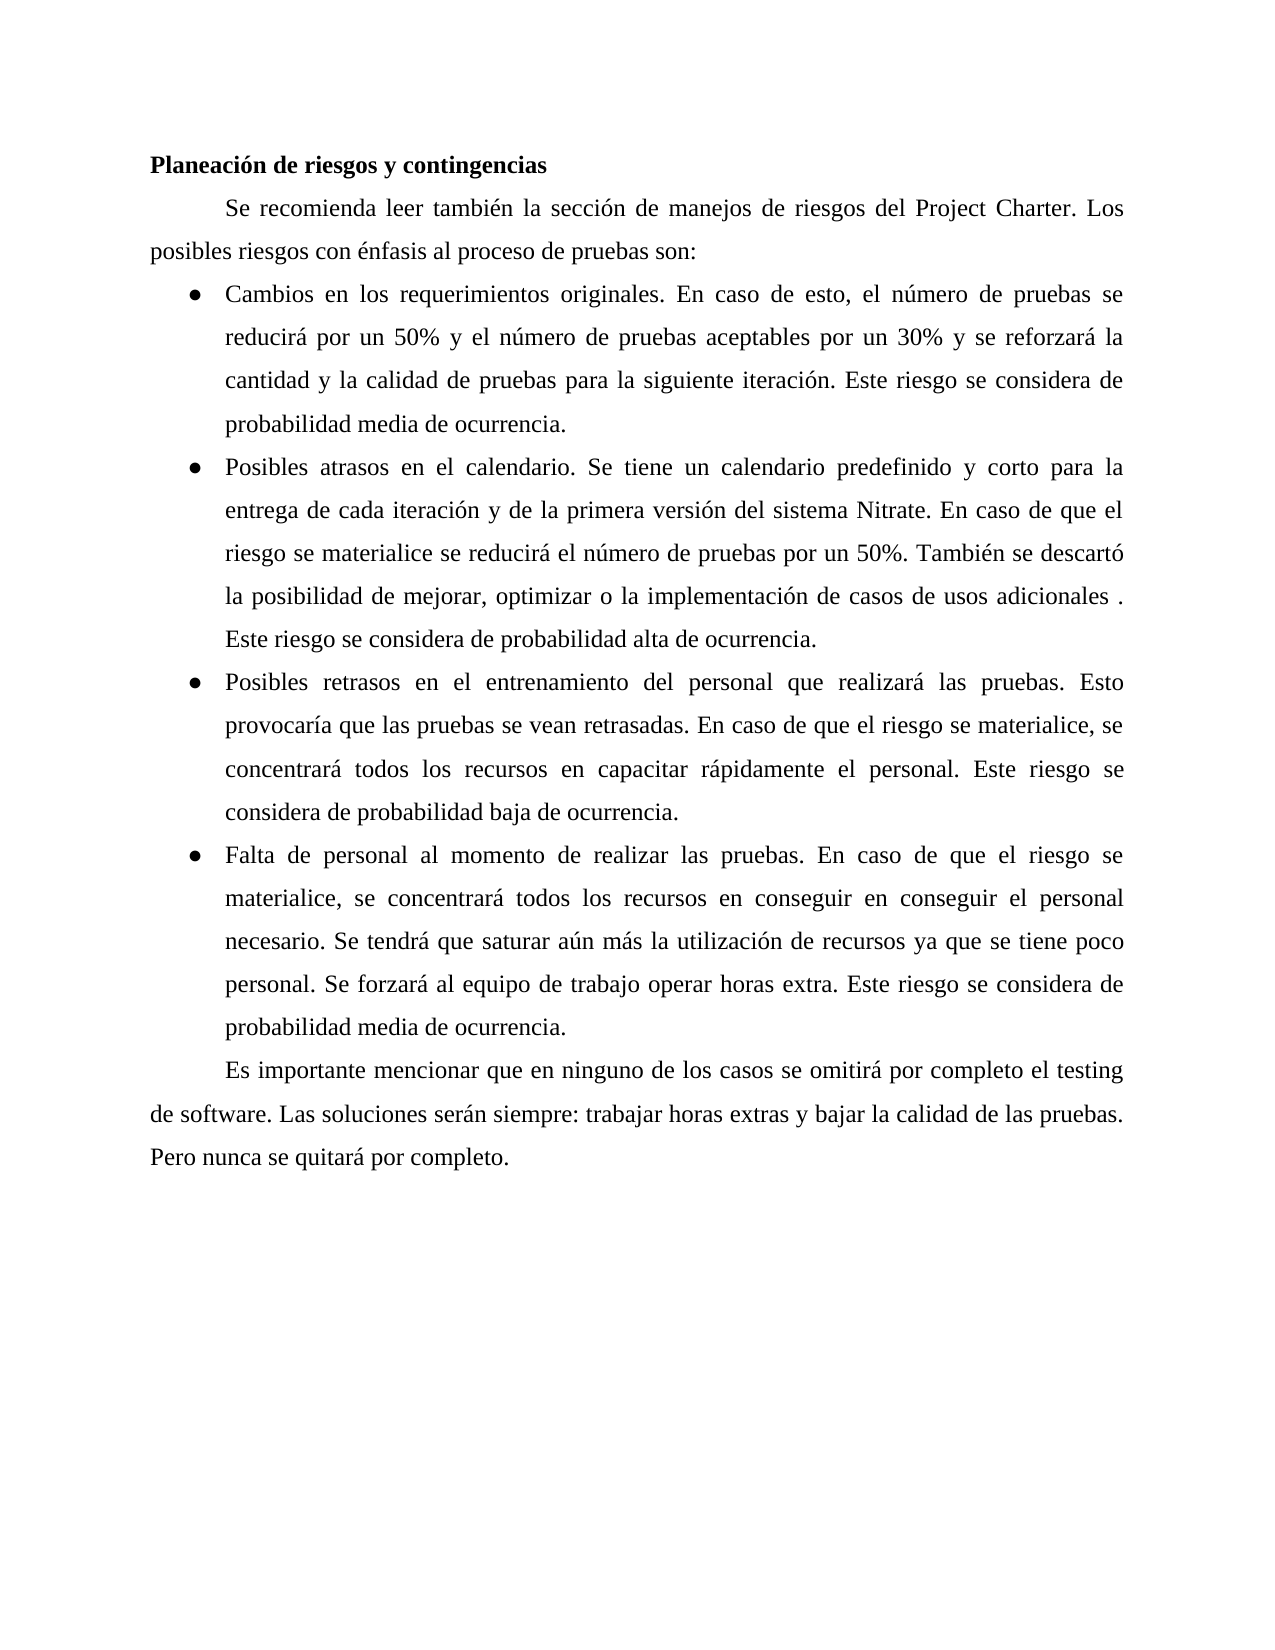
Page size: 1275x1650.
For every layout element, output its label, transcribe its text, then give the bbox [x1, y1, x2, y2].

list Falta de personal al momento de realizar las pruebas. En caso de que el riesgo se materialice, se concentrará todos los recursos en conseguir en conseguir el personal necesario. Se tendrá que saturar aún más la utilización de recursos ya que se tiene poco personal. Se forzará al equipo de trabajo operar horas extra. Este riesgo se considera de probabilidad media de ocurrencia. [187, 840, 1125, 1041]
text Se recomienda leer también la sección de manejos de riesgos del Project Charter. Los posibles riesgos con énfasis al proceso de pruebas son: [150, 193, 1125, 265]
list Posibles atrasos en el calendario. Se tiene un calendario predefinido y corto para la entrega de cada iteración y de la primera versión del sistema Nitrate. En caso de que el riesgo se materialice se reducirá el número de pruebas por un 50%. También se descartó la posibilidad de mejorar, optimizar o la implementación de casos de usos adicionales . Este riesgo se considera de probabilidad alta de ocurrencia. [187, 452, 1125, 653]
subtitle Planeación de riesgos y contingencias [150, 150, 1125, 179]
list Cambios en los requerimientos originales. En caso de esto, el número de pruebas se reducirá por un 50% y el número de pruebas aceptables por un 30% y se reforzará la cantidad y la calidad de pruebas para la siguiente iteración. Este riesgo se considera de probabilidad media de ocurrencia. [187, 279, 1125, 437]
list Posibles retrasos en el entrenamiento del personal que realizará las pruebas. Esto provocaría que las pruebas se vean retrasadas. En caso de que el riesgo se materialice, se concentrará todos los recursos en capacitar rápidamente el personal. Este riesgo se considera de probabilidad baja de ocurrencia. [187, 667, 1125, 826]
text Es importante mencionar que en ninguno de los casos se omitirá por completo el testing de software. Las soluciones serán siempre: trabajar horas extras y bajar la calidad de las pruebas. Pero nunca se quitará por completo. [150, 1056, 1125, 1171]
